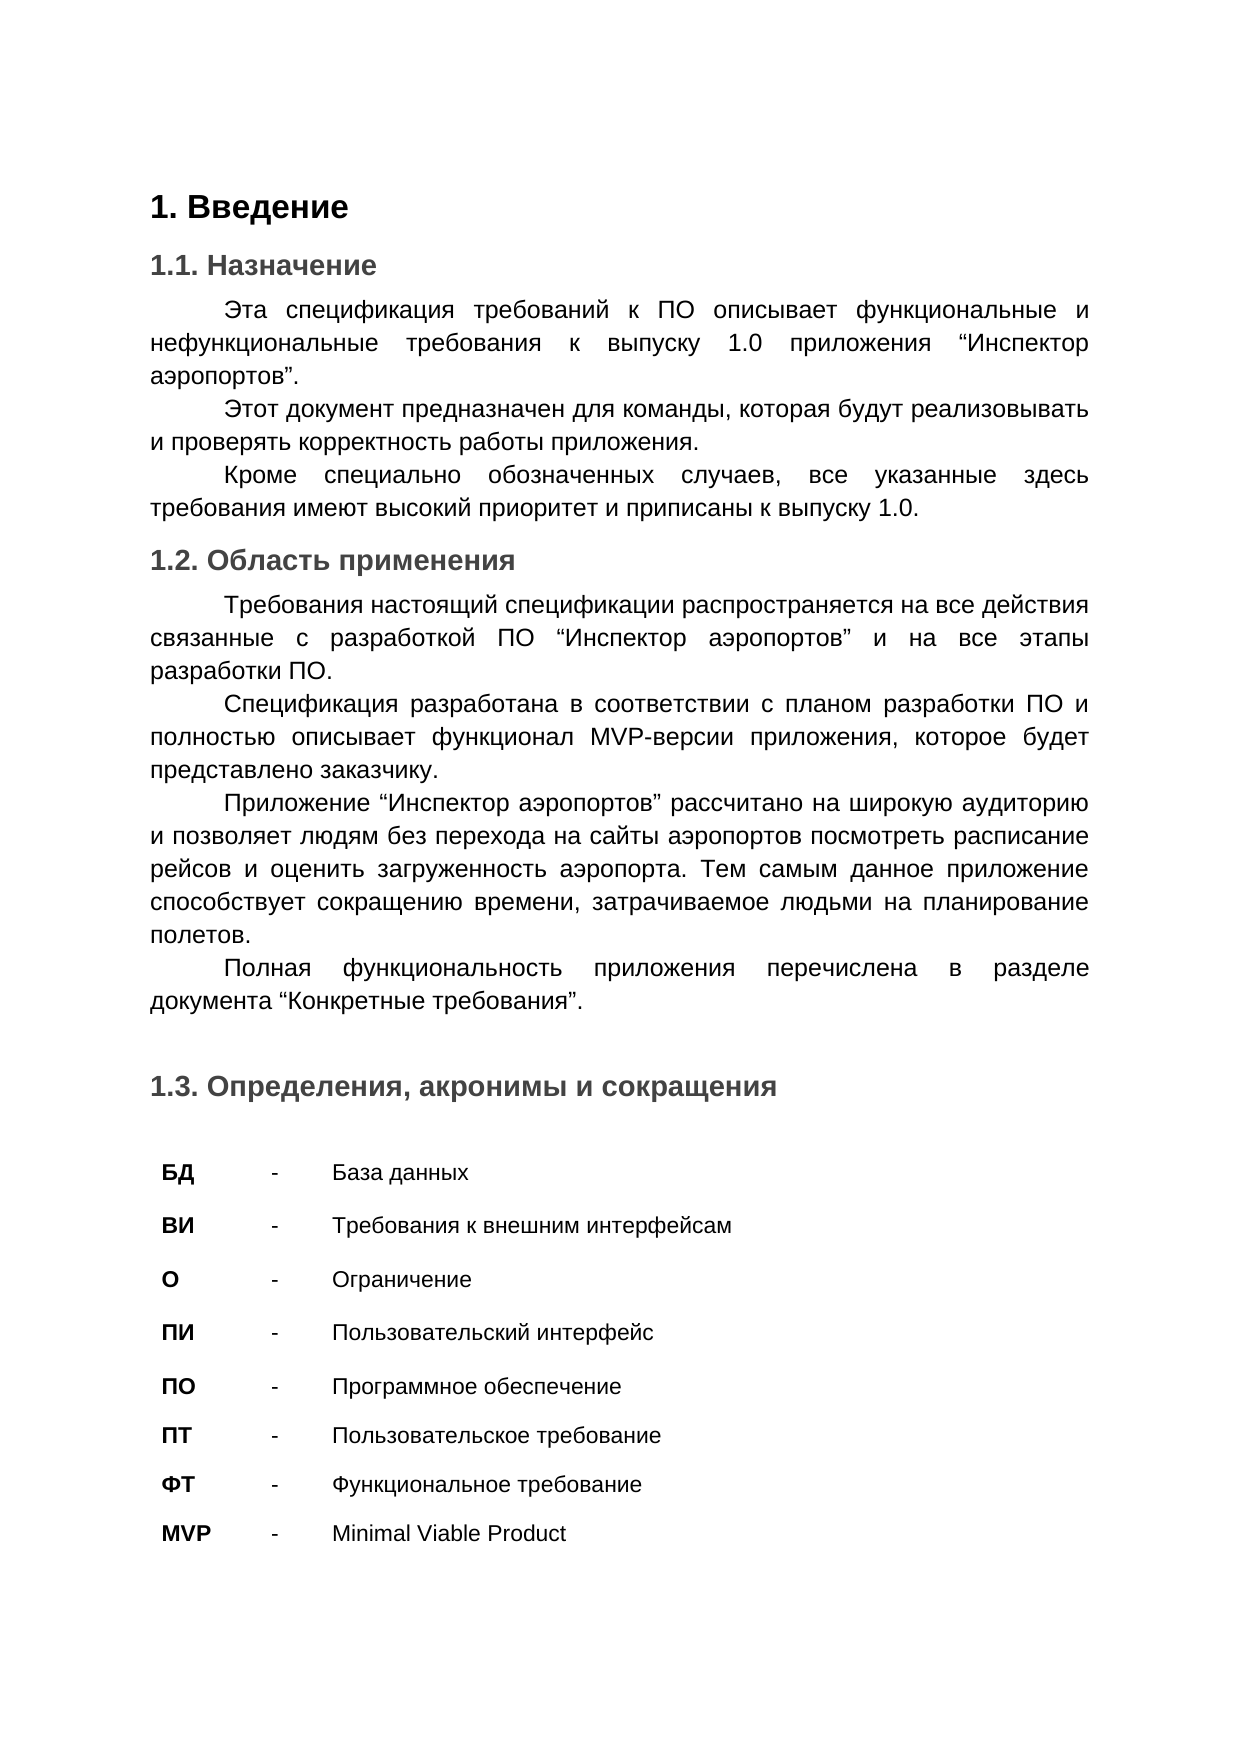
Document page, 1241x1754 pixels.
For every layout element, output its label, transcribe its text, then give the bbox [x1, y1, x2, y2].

table_cell Пользовательское требование [323, 1411, 1088, 1459]
text Спецификация разработана в соответствии с планом разработки ПО и полностью описывает функционал MVP-версии приложения, которое будет представлено заказчику. [150, 689, 1090, 784]
table_cell Ограничение [323, 1255, 1088, 1307]
table_header БД [152, 1148, 259, 1199]
subtitle 1.3. Определения, акронимы и сокращения [150, 1069, 1090, 1102]
table_cell - [261, 1362, 320, 1409]
subtitle 1. Введение [150, 187, 1090, 226]
text Полная функциональность приложения перечислена в разделе документа “Конкретные требования”. [150, 953, 1090, 1015]
table_cell - [261, 1461, 320, 1508]
table_header - [261, 1148, 320, 1199]
table_cell Minimal Viable Product [323, 1510, 1088, 1561]
table_header База данных [323, 1148, 1088, 1199]
subtitle 1.2. Область применения [150, 543, 1090, 577]
table_cell ВИ [152, 1202, 259, 1253]
table_cell О [152, 1255, 259, 1307]
table_cell ФТ [152, 1461, 259, 1508]
text Кроме специально обозначенных случаев, все указанные здесь требования имеют высокий приоритет и приписаны к выпуску 1.0. [150, 460, 1090, 522]
table_cell ПТ [152, 1411, 259, 1459]
text Требования настоящий спецификации распространяется на все действия связанные с разработкой ПО “Инспектор аэропортов” и на все этапы разработки ПО. [150, 590, 1090, 685]
text Приложение “Инспектор аэропортов” рассчитано на широкую аудиторию и позволяет людям без перехода на сайты аэропортов посмотреть расписание рейсов и оценить загруженность аэропорта. Тем самым данное приложение способствует сокращению времени, затрачиваемое людьми на планирование полетов. [150, 788, 1090, 949]
text Этот документ предназначен для команды, которая будут реализовывать и проверять корректность работы приложения. [150, 394, 1090, 456]
table_cell - [261, 1411, 320, 1459]
table_cell MVP [152, 1510, 259, 1561]
text Эта спецификация требований к ПО описывает функциональные и нефункциональные требования к выпуску 1.0 приложения “Инспектор аэропортов”. [150, 295, 1090, 390]
table_cell - [261, 1255, 320, 1307]
table_cell - [261, 1309, 320, 1360]
table_cell Программное обеспечение [323, 1362, 1088, 1409]
table_cell - [261, 1202, 320, 1253]
subtitle 1.1. Назначение [150, 248, 1090, 282]
table_cell ПО [152, 1362, 259, 1409]
table_cell - [261, 1510, 320, 1561]
table_cell ПИ [152, 1309, 259, 1360]
table_cell Требования к внешним интерфейсам [323, 1202, 1088, 1253]
table_cell Функциональное требование [323, 1461, 1088, 1508]
table_cell Пользовательский интерфейс [323, 1309, 1088, 1360]
